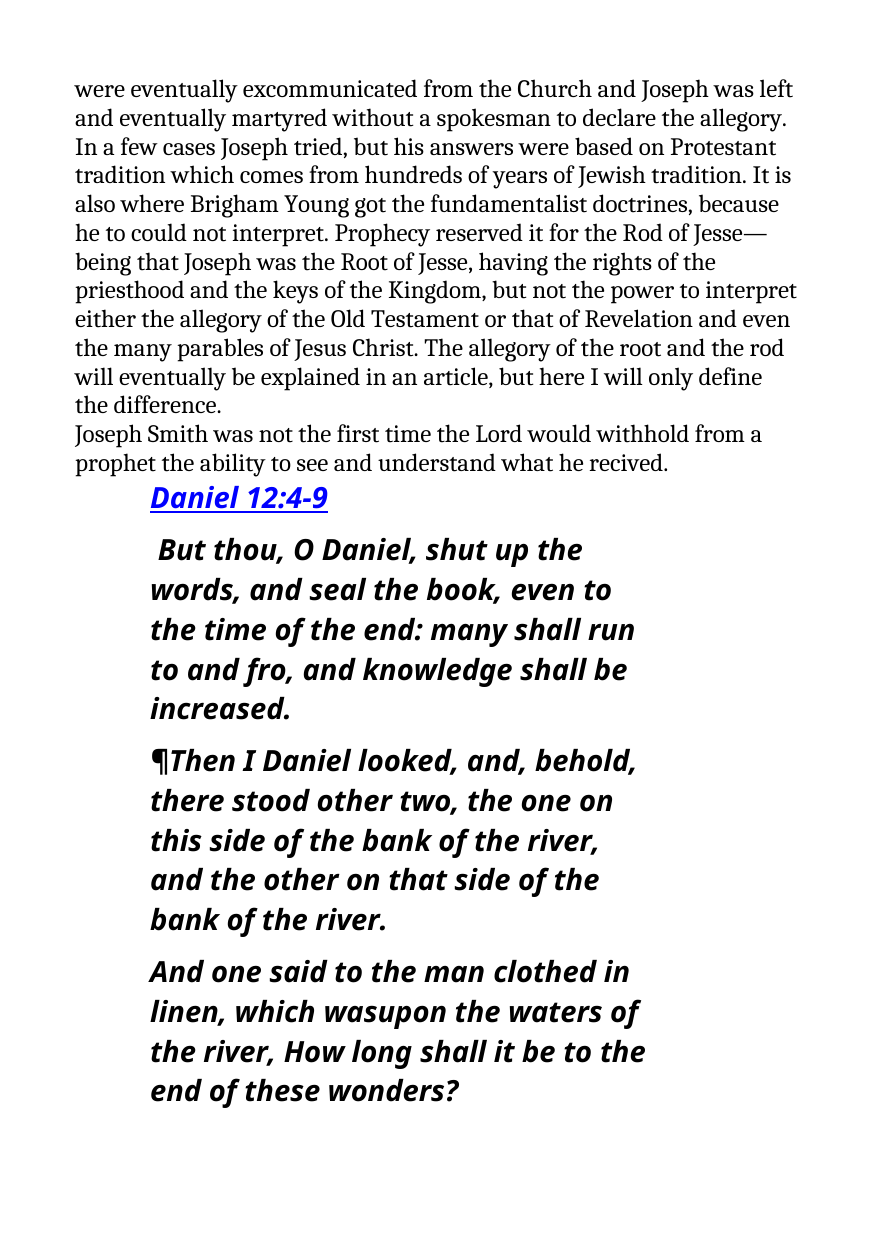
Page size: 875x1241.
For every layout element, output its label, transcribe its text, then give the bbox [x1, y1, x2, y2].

text Joseph Smith was not the first time the Lord would withhold from a prophet the ability to see and understand what he recived. [75, 420, 799, 477]
text ¶Then I Daniel looked, and, behold, there stood other two, the one on this side of the bank of the river, and the other on that side of the bank of the river. [150, 741, 649, 939]
text But thou, O Daniel, shut up the words, and seal the book, even to the time of the end: many shall run to and fro, and knowledge shall be increased. [150, 530, 649, 728]
text And one said to the man clothed in linen, which wasupon the waters of the river, How long shall it be to the end of these wonders? [150, 952, 649, 1110]
text Daniel 12:4-9 [150, 477, 649, 517]
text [75, 75, 799, 420]
